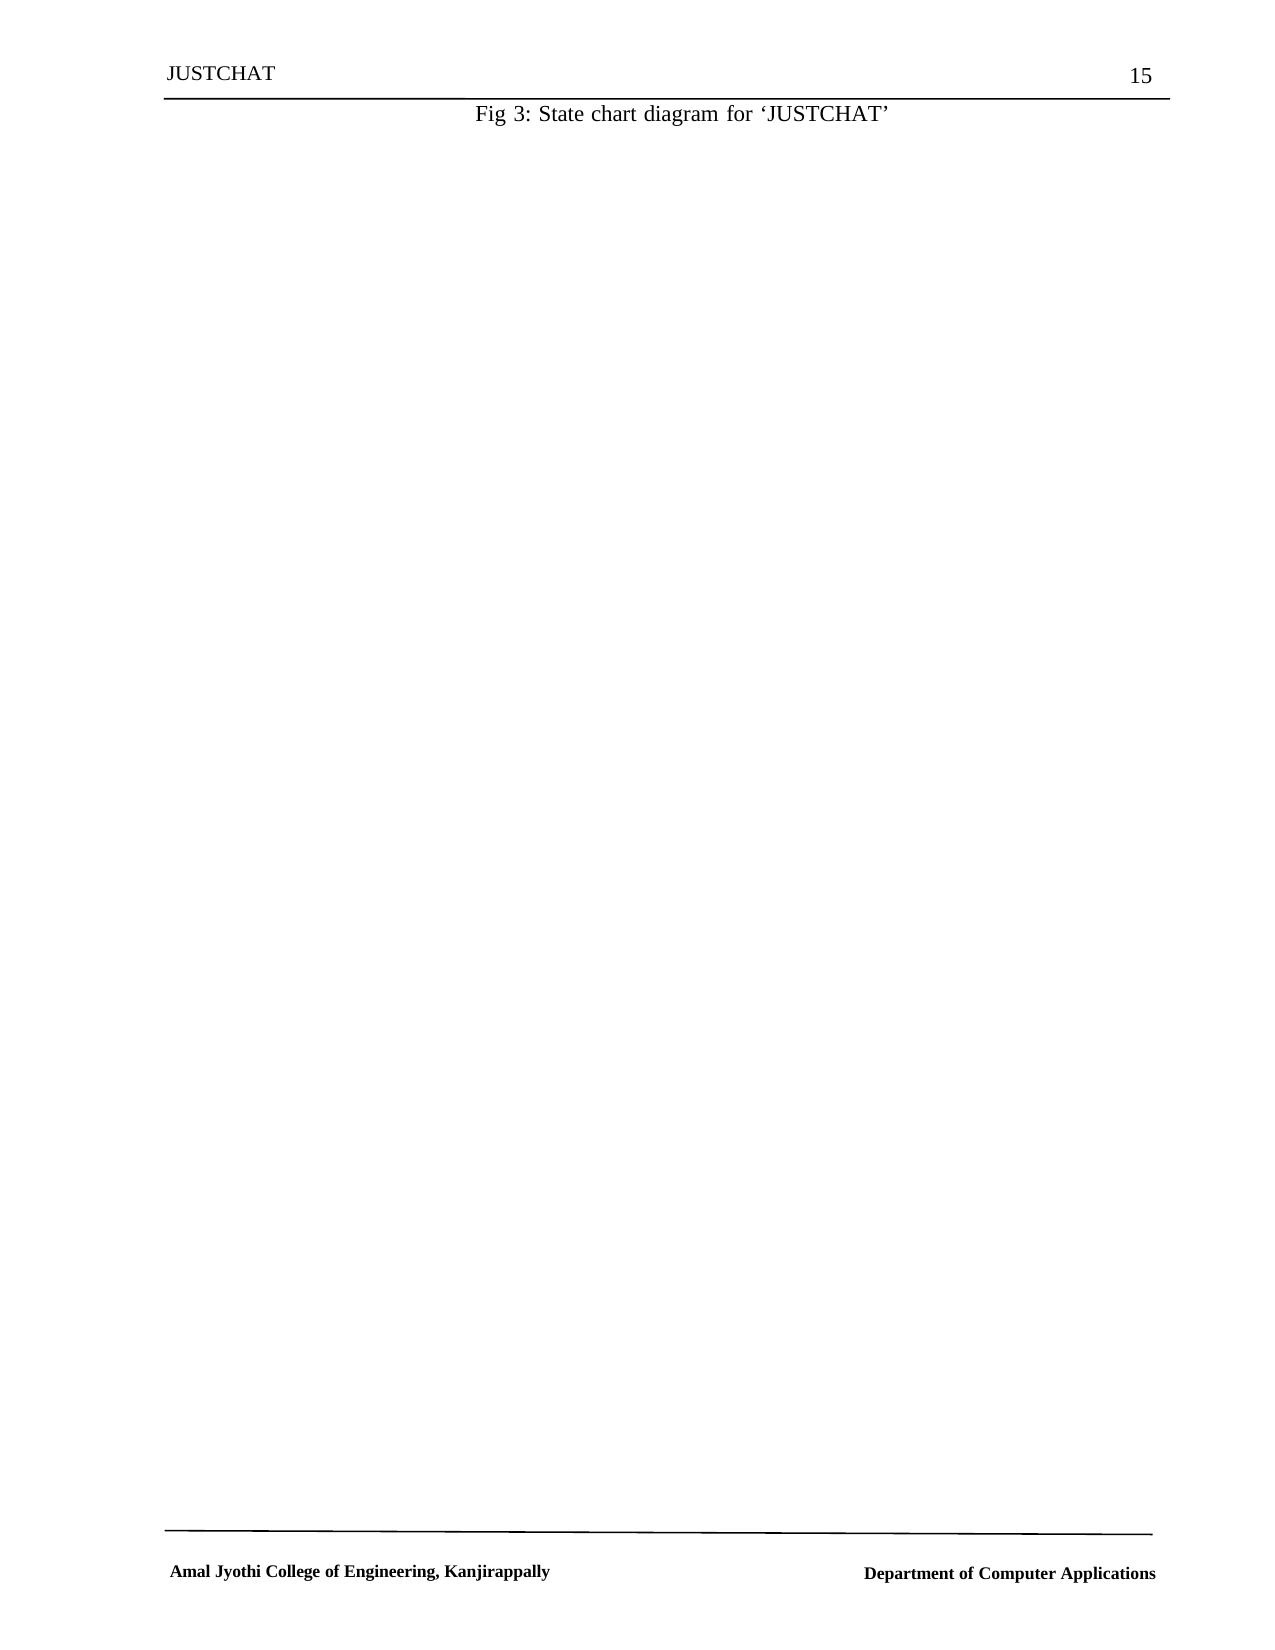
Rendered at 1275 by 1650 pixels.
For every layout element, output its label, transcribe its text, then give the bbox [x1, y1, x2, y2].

text Fig 3: State chart diagram for ‘JUSTCHAT’ [314, 100, 1204, 126]
